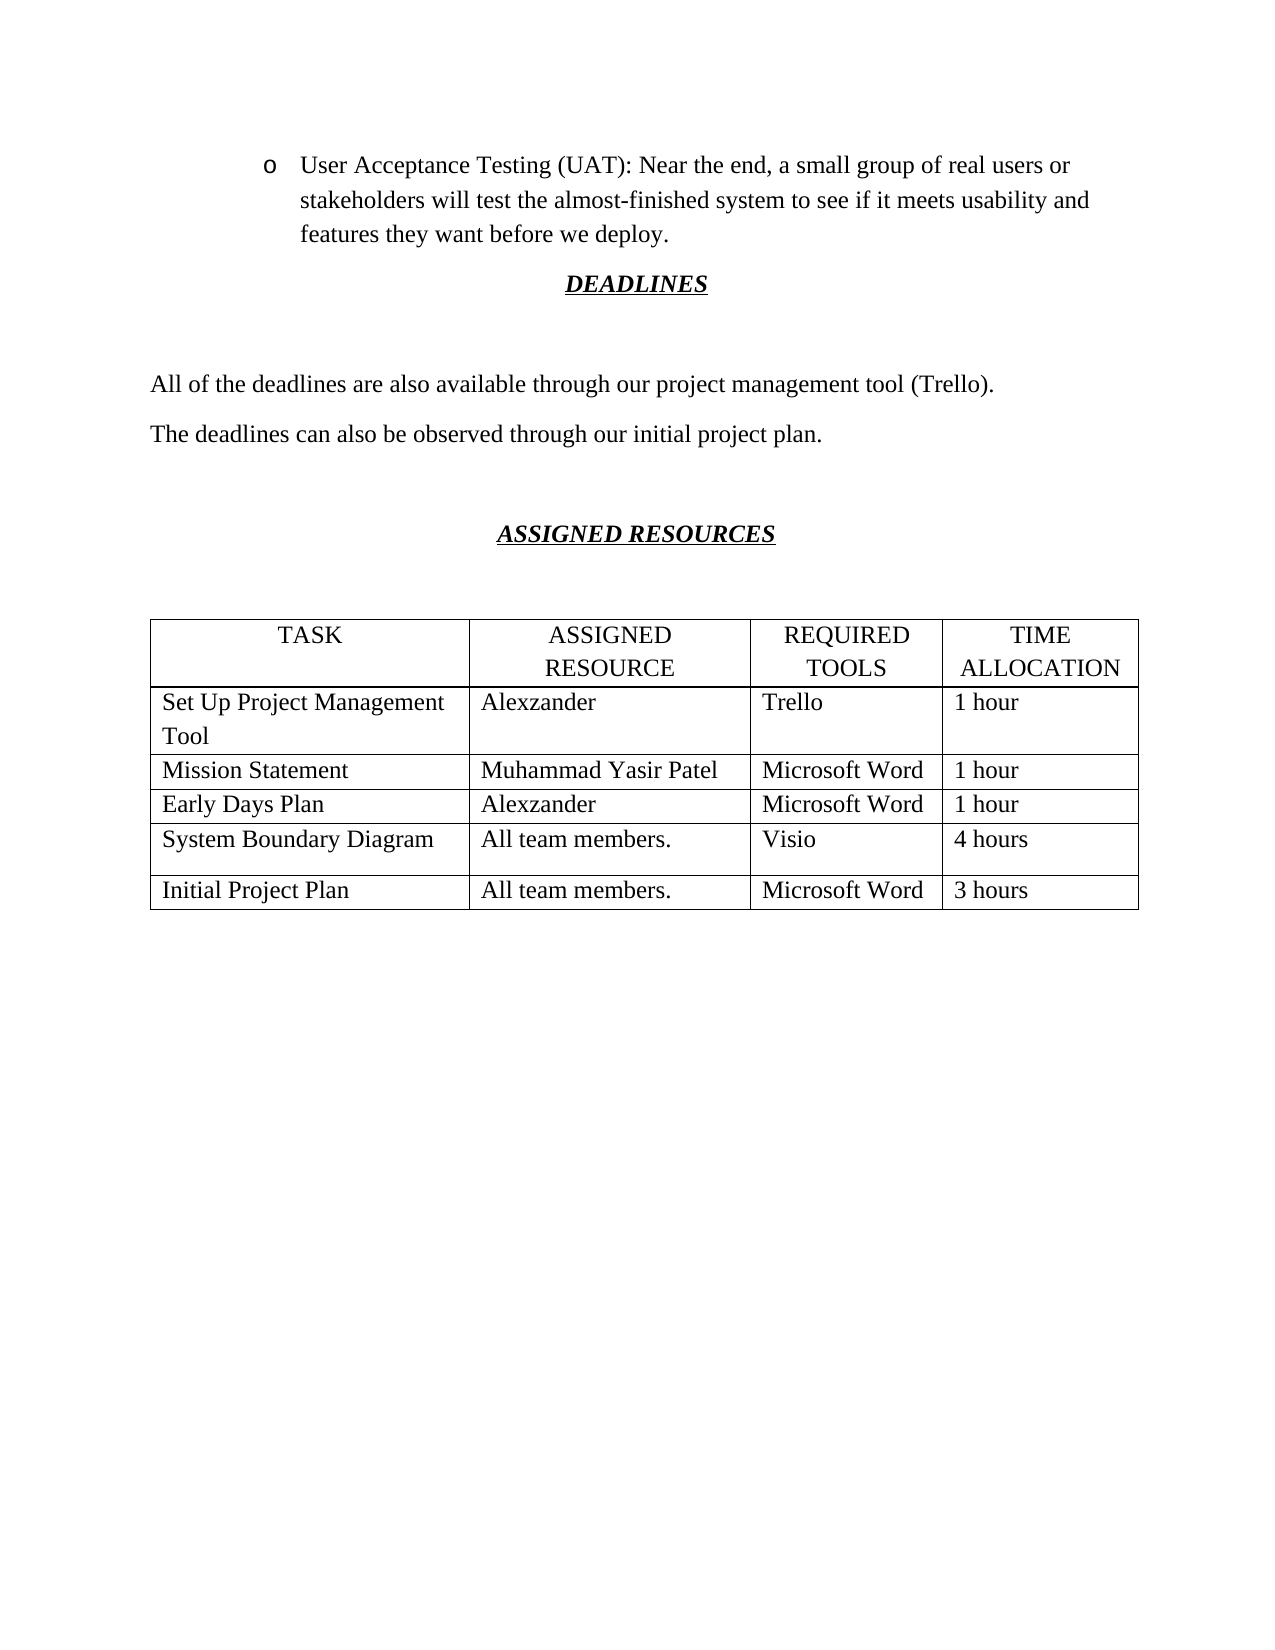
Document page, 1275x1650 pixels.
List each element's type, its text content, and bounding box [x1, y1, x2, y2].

table_cell Initial Project Plan [151, 876, 469, 909]
table_header TASK [151, 620, 469, 686]
table_cell Set Up Project Management Tool [151, 688, 469, 754]
text All of the deadlines are also available through our project management tool (Trello). [150, 369, 1125, 397]
table_cell System Boundary Diagram [151, 824, 469, 874]
table_cell 4 hours [943, 824, 1138, 874]
table_cell All team members. [470, 876, 750, 909]
text DEADLINES [150, 269, 1125, 297]
table_cell Alexzander [470, 688, 750, 754]
text ASSIGNED RESOURCES [150, 519, 1125, 547]
table_header ASSIGNED RESOURCE [470, 620, 750, 686]
table_cell Alexzander [470, 790, 750, 823]
table_cell 1 hour [943, 790, 1138, 823]
text The deadlines can also be observed through our initial project plan. [150, 419, 1125, 447]
table_cell All team members. [470, 824, 750, 874]
list User Acceptance Testing (UAT): Near the end, a small group of real users or stakeholders will test the almost-finished system to see if it meets usability and features they want before we deploy. [262, 150, 1125, 247]
table_cell Visio [751, 824, 942, 874]
table_cell Microsoft Word [751, 876, 942, 909]
table_cell Mission Statement [151, 755, 469, 788]
table_cell Trello [751, 688, 942, 754]
table_cell 3 hours [943, 876, 1138, 909]
table_cell 1 hour [943, 688, 1138, 754]
table_header REQUIRED TOOLS [751, 620, 942, 686]
table_cell 1 hour [943, 755, 1138, 788]
table_cell Muhammad Yasir Patel [470, 755, 750, 788]
table_cell Microsoft Word [751, 790, 942, 823]
table_header TIME ALLOCATION [943, 620, 1138, 686]
table_cell Early Days Plan [151, 790, 469, 823]
table_cell Microsoft Word [751, 755, 942, 788]
